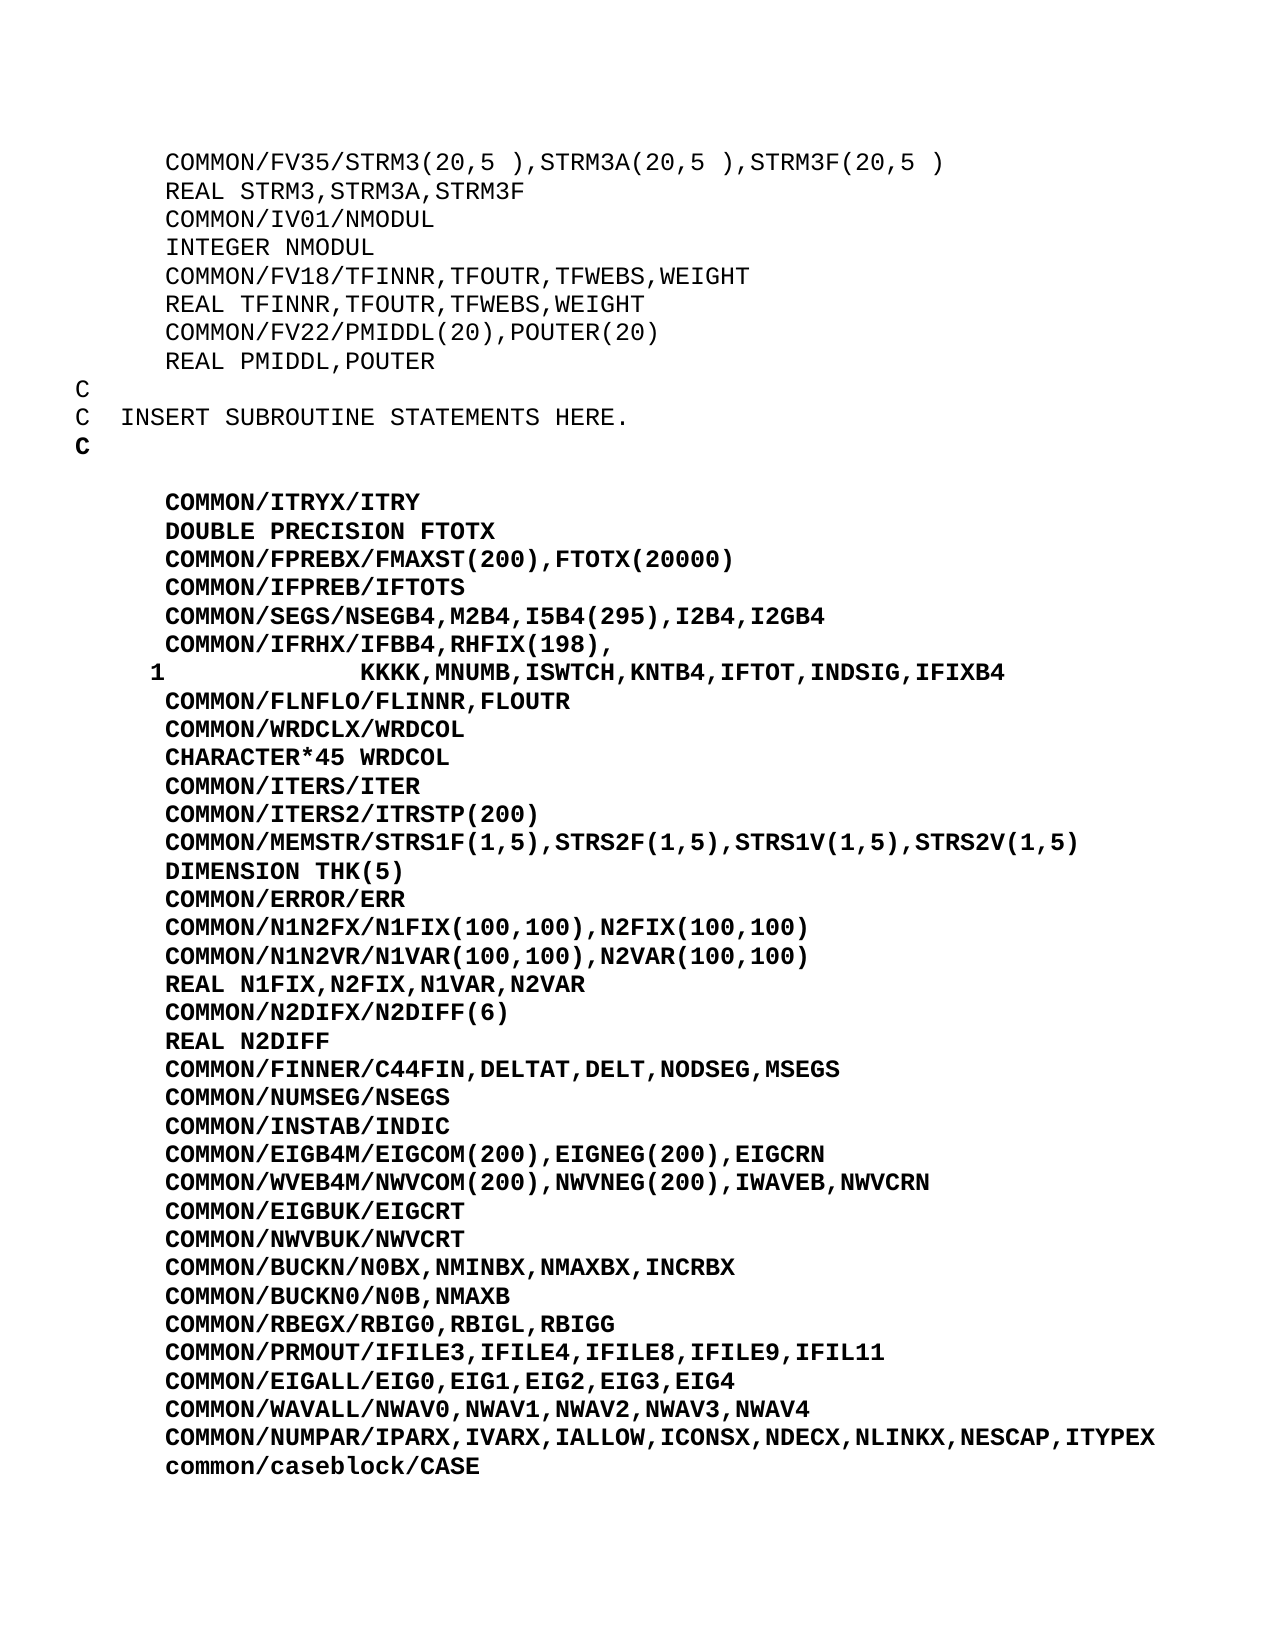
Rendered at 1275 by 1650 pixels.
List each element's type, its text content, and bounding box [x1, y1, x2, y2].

text COMMON/WRDCLX/WRDCOL [75, 717, 1200, 745]
text COMMON/FV18/TFINNR,TFOUTR,TFWEBS,WEIGHT [75, 263, 1200, 292]
text COMMON/ITRYX/ITRY [75, 490, 1200, 518]
text COMMON/FV22/PMIDDL(20),POUTER(20) [75, 320, 1200, 348]
text COMMON/FINNER/C44FIN,DELTAT,DELT,NODSEG,MSEGS [75, 1057, 1200, 1085]
text COMMON/RBEGX/RBIG0,RBIGL,RBIGG [75, 1312, 1200, 1340]
text COMMON/EIGBUK/EIGCRT [75, 1198, 1200, 1227]
text INTEGER NMODUL [75, 235, 1200, 263]
text COMMON/SEGS/NSEGB4,M2B4,I5B4(295),I2B4,I2GB4 [75, 603, 1200, 632]
text COMMON/INSTAB/INDIC [75, 1113, 1200, 1142]
text C INSERT SUBROUTINE STATEMENTS HERE. [75, 405, 1200, 433]
text COMMON/IV01/NMODUL [75, 207, 1200, 235]
text COMMON/N1N2FX/N1FIX(100,100),N2FIX(100,100) [75, 915, 1200, 943]
text COMMON/N1N2VR/N1VAR(100,100),N2VAR(100,100) [75, 943, 1200, 972]
text COMMON/FV35/STRM3(20,5 ),STRM3A(20,5 ),STRM3F(20,5 ) [75, 150, 1200, 178]
text common/caseblock/CASE [75, 1453, 1200, 1482]
text COMMON/EIGALL/EIG0,EIG1,EIG2,EIG3,EIG4 [75, 1368, 1200, 1397]
text REAL STRM3,STRM3A,STRM3F [75, 178, 1200, 207]
text COMMON/EIGB4M/EIGCOM(200),EIGNEG(200),EIGCRN [75, 1142, 1200, 1170]
text COMMON/NUMSEG/NSEGS [75, 1085, 1200, 1113]
text C [75, 377, 1200, 405]
text COMMON/FLNFLO/FLINNR,FLOUTR [75, 688, 1200, 717]
text COMMON/NWVBUK/NWVCRT [75, 1227, 1200, 1255]
text COMMON/FPREBX/FMAXST(200),FTOTX(20000) [75, 547, 1200, 575]
text COMMON/BUCKN/N0BX,NMINBX,NMAXBX,INCRBX [75, 1255, 1200, 1283]
text COMMON/ITERS/ITER [75, 773, 1200, 802]
text CHARACTER*45 WRDCOL [75, 745, 1200, 773]
text COMMON/NUMPAR/IPARX,IVARX,IALLOW,ICONSX,NDECX,NLINKX,NESCAP,ITYPEX [75, 1425, 1200, 1453]
text COMMON/IFRHX/IFBB4,RHFIX(198), [75, 632, 1200, 660]
text COMMON/ERROR/ERR [75, 887, 1200, 915]
text REAL PMIDDL,POUTER [75, 348, 1200, 377]
text DOUBLE PRECISION FTOTX [75, 518, 1200, 547]
text DIMENSION THK(5) [75, 858, 1200, 887]
text REAL N2DIFF [75, 1028, 1200, 1057]
text COMMON/N2DIFX/N2DIFF(6) [75, 1000, 1200, 1028]
text COMMON/PRMOUT/IFILE3,IFILE4,IFILE8,IFILE9,IFIL11 [75, 1340, 1200, 1368]
text C [75, 433, 1200, 462]
text COMMON/ITERS2/ITRSTP(200) [75, 802, 1200, 830]
text COMMON/IFPREB/IFTOTS [75, 575, 1200, 603]
text COMMON/WAVALL/NWAV0,NWAV1,NWAV2,NWAV3,NWAV4 [75, 1397, 1200, 1425]
text COMMON/MEMSTR/STRS1F(1,5),STRS2F(1,5),STRS1V(1,5),STRS2V(1,5) [75, 830, 1200, 858]
text 1 KKKK,MNUMB,ISWTCH,KNTB4,IFTOT,INDSIG,IFIXB4 [75, 660, 1200, 688]
text COMMON/WVEB4M/NWVCOM(200),NWVNEG(200),IWAVEB,NWVCRN [75, 1170, 1200, 1198]
text REAL N1FIX,N2FIX,N1VAR,N2VAR [75, 972, 1200, 1000]
text REAL TFINNR,TFOUTR,TFWEBS,WEIGHT [75, 292, 1200, 320]
text COMMON/BUCKN0/N0B,NMAXB [75, 1283, 1200, 1312]
